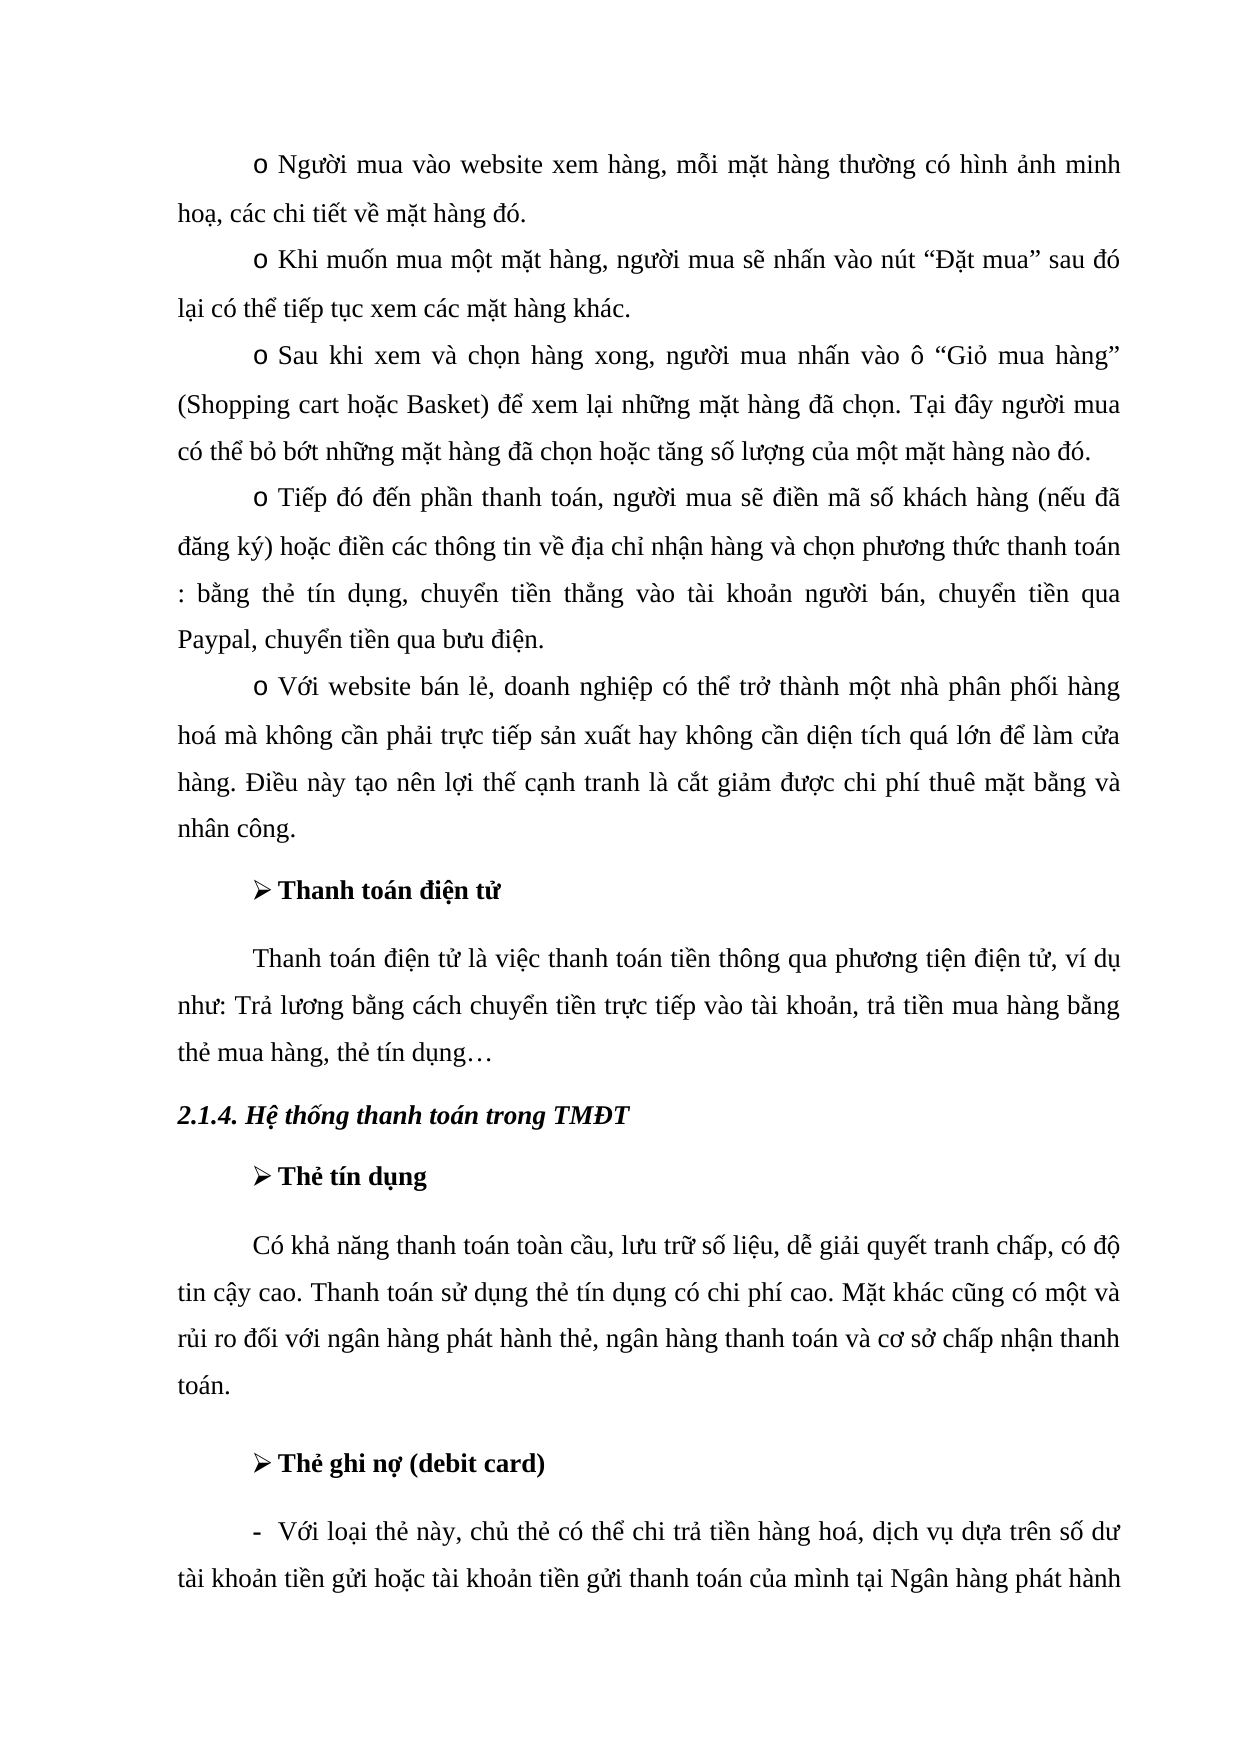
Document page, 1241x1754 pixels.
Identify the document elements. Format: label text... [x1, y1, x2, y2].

list Khi muốn mua một mặt hàng, người mua sẽ nhấn vào nút “Đặt mua” sau đó lại có thể tiếp tục xem các mặt hàng khác. [177, 243, 1122, 323]
list Với website bán lẻ, doanh nghiệp có thể trở thành một nhà phân phối hàng hoá mà không cần phải trực tiếp sản xuất hay không cần diện tích quá lớn để làm cửa hàng. Điều này tạo nên lợi thế cạnh tranh là cắt giảm được chi phí thuê mặt bằng và nhân công. [177, 670, 1122, 844]
list Sau khi xem và chọn hàng xong, người mua nhấn vào ô “Giỏ mua hàng” (Shopping cart hoặc Basket) để xem lại những mặt hàng đã chọn. Tại đây người mua có thể bỏ bớt những mặt hàng đã chọn hoặc tăng số lượng của một mặt hàng nào đó. [177, 339, 1122, 466]
list Thanh toán điện tử [177, 859, 1122, 915]
list Thẻ ghi nợ (debit card) [177, 1432, 1122, 1488]
text Thanh toán điện tử là việc thanh toán tiền thông qua phương tiện điện tử, ví dụ như: Trả lương bằng cách chuyển tiền trực tiếp vào tài khoản, trả tiền mua hàng bằng thẻ mua hàng, thẻ tín dụng… [177, 942, 1122, 1067]
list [177, 1516, 1122, 1593]
list Thẻ tín dụng [177, 1146, 1122, 1201]
text Có khả năng thanh toán toàn cầu, lưu trữ số liệu, dễ giải quyết tranh chấp, có độ tin cậy cao. Thanh toán sử dụng thẻ tín dụng có chi phí cao. Mặt khác cũng có một và rủi ro đối với ngân hàng phát hành thẻ, ngân hàng thanh toán và cơ sở chấp nhận thanh toán. [177, 1229, 1122, 1400]
list Tiếp đó đến phần thanh toán, người mua sẽ điền mã số khách hàng (nếu đã đăng ký) hoặc điền các thông tin về địa chỉ nhận hàng và chọn phương thức thanh toán : bằng thẻ tín dụng, chuyển tiền thẳng vào tài khoản người bán, chuyển tiền qua Paypal, chuyển tiền qua bưu điện. [177, 481, 1122, 655]
list Người mua vào website xem hàng, mỗi mặt hàng thường có hình ảnh minh hoạ, các chi tiết về mặt hàng đó. [177, 148, 1122, 228]
text 2.1.4. Hệ thống thanh toán trong TMĐT [177, 1099, 1122, 1130]
